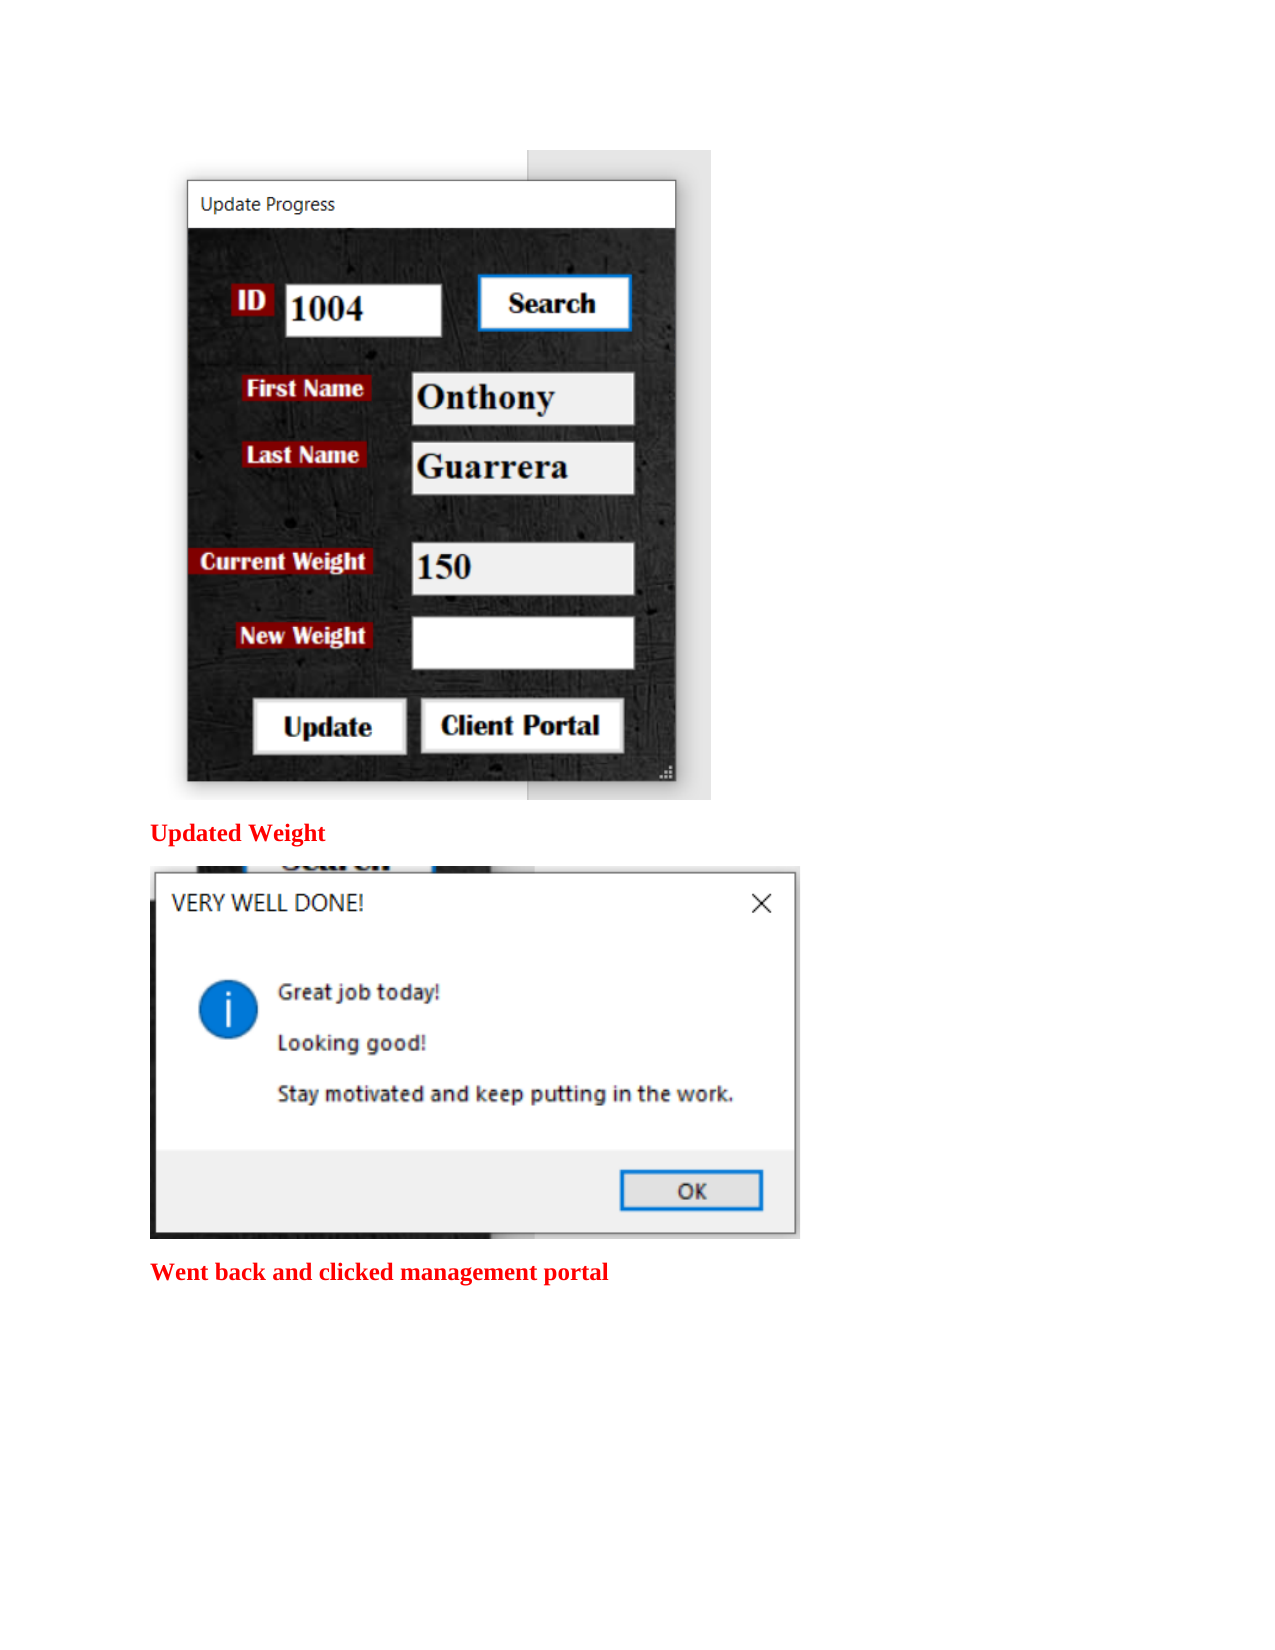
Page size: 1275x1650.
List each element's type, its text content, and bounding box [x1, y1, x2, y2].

text Updated Weight [150, 818, 1125, 847]
picture [150, 150, 711, 800]
text Went back and clicked management portal [150, 1257, 1125, 1286]
picture [150, 866, 800, 1239]
